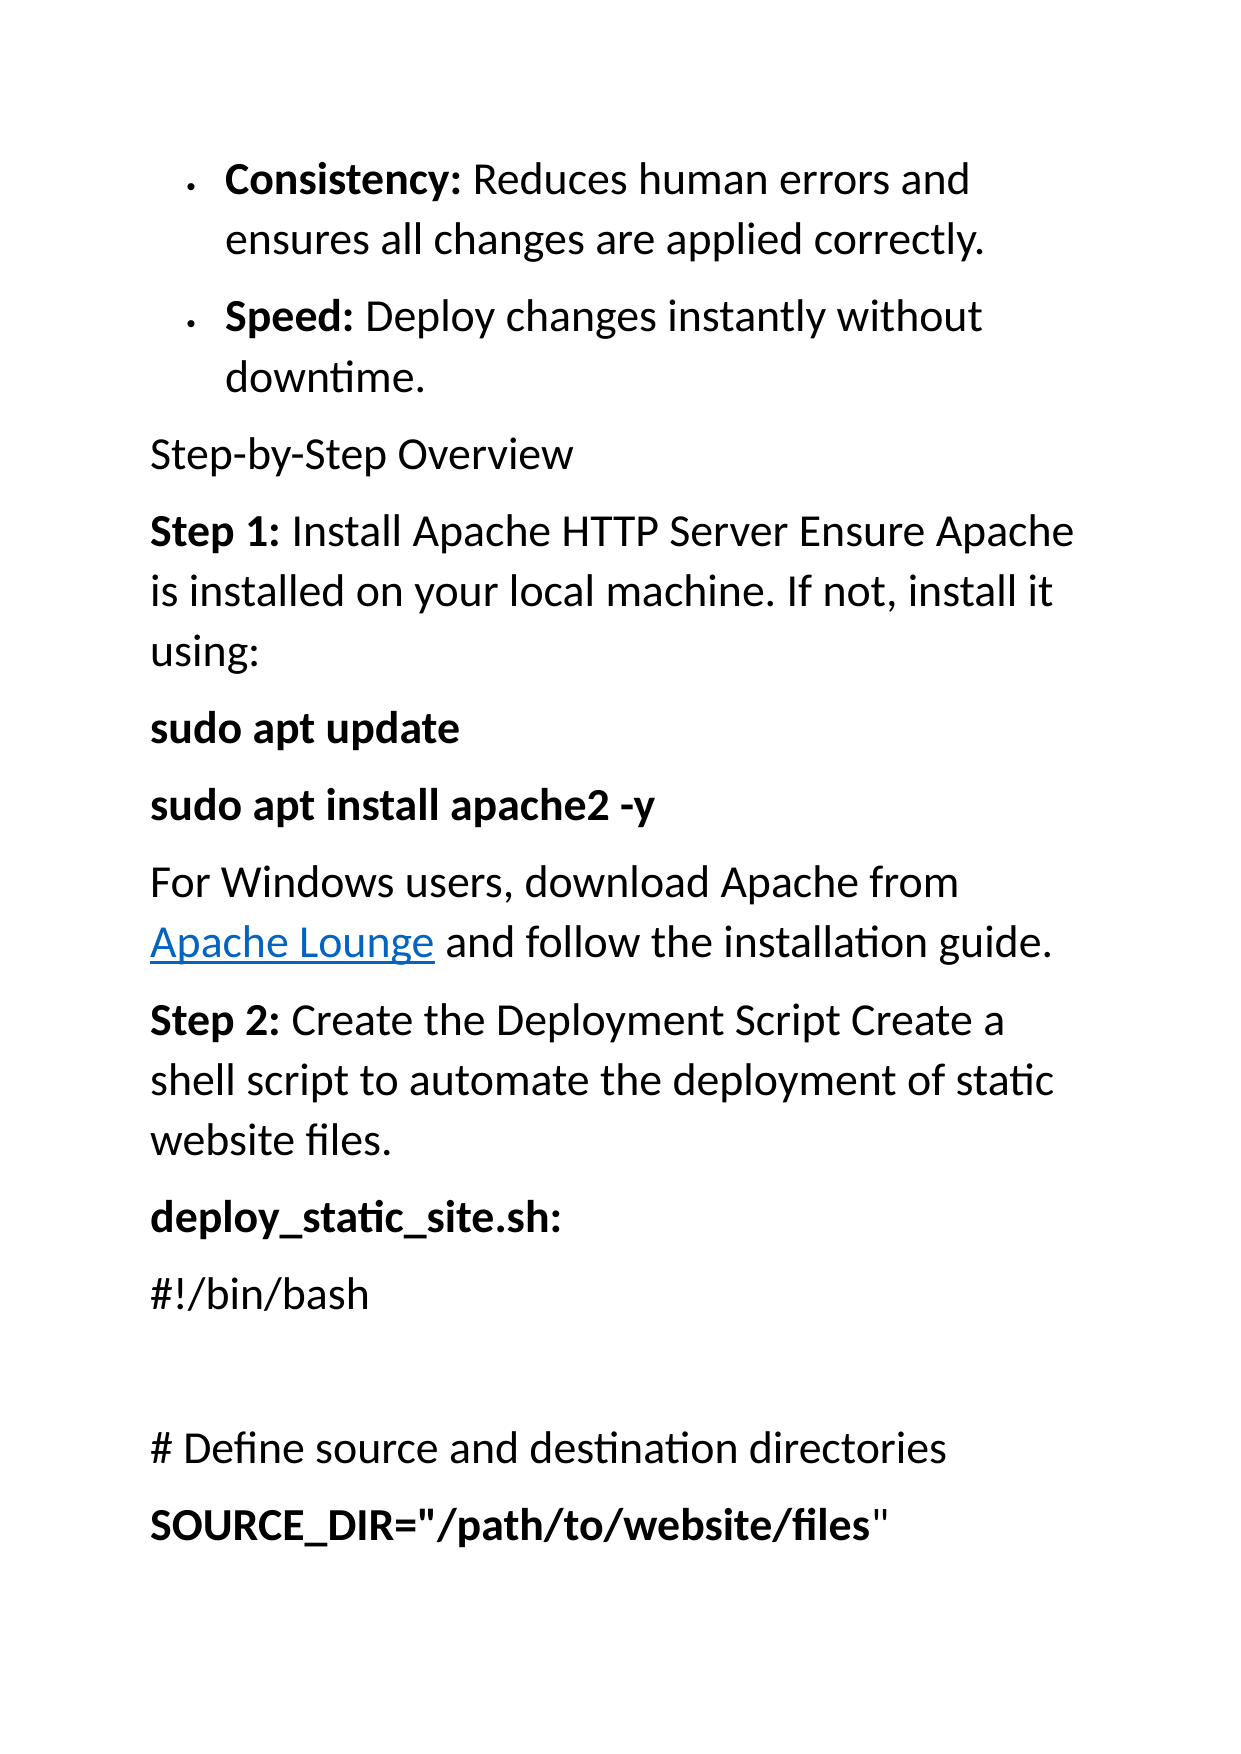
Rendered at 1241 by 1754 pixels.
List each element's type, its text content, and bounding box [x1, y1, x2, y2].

text Step 1: Install Apache HTTP Server Ensure Apache is installed on your local machine. If not, install it using: [150, 502, 1090, 678]
text #!/bin/bash [150, 1265, 1090, 1321]
list Consistency: Reduces human errors and ensures all changes are applied correctly. [187, 150, 1090, 266]
text sudo apt update [150, 699, 1090, 755]
text Step 2: Create the Deployment Script Create a shell script to automate the deployment of static website files. [150, 990, 1090, 1167]
text deploy_static_site.sh: [150, 1188, 1090, 1244]
text sudo apt install apache2 -y [150, 776, 1090, 832]
text SOURCE_DIR="/path/to/website/files" [150, 1496, 1090, 1552]
text # Define source and destination directories [150, 1419, 1090, 1475]
list Speed: Deploy changes instantly without downtime. [187, 287, 1090, 403]
text For Windows users, download Apache from Apache Lounge and follow the installation guide. [150, 853, 1090, 969]
text Step-by-Step Overview [150, 424, 1090, 481]
